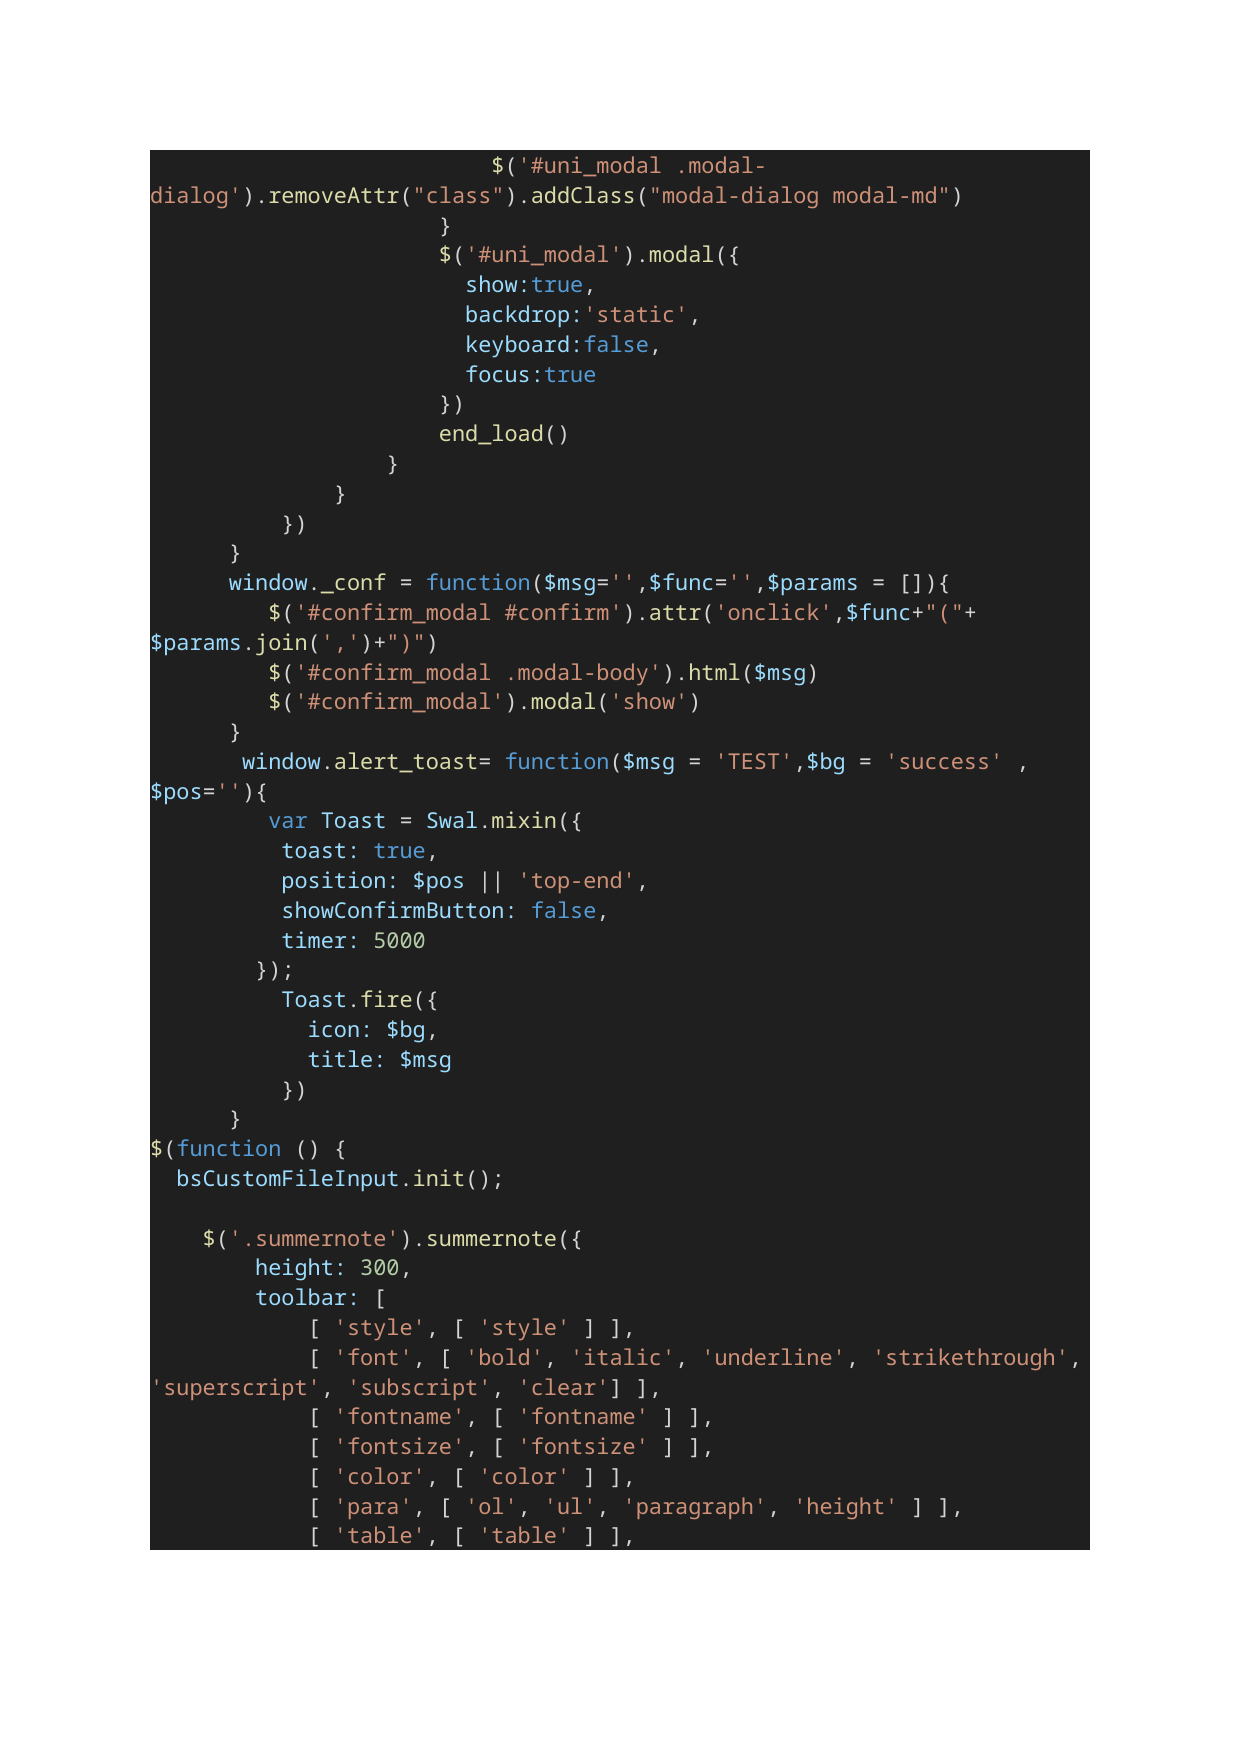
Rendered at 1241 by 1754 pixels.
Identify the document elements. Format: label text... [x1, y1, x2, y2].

text [ 'font', [ 'bold', 'italic', 'underline', 'strikethrough', 'superscript', 'subscript', 'clear'] ], [150, 1342, 1090, 1401]
text end_load() [150, 418, 1090, 448]
text $('#uni_modal .modal-dialog').removeAttr("class").addClass("modal-dialog modal-md") [150, 150, 1090, 209]
text var Toast = Swal.mixin({ [150, 805, 1090, 835]
text showConfirmButton: false, [150, 895, 1090, 924]
text } [150, 448, 1090, 478]
text toast: true, [150, 835, 1090, 865]
text title: $msg [150, 1044, 1090, 1073]
text $(function () { [150, 1133, 1090, 1163]
text [ 'fontname', [ 'fontname' ] ], [150, 1401, 1090, 1431]
text timer: 5000 [150, 924, 1090, 954]
text }) [150, 388, 1090, 418]
text [ 'table', [ 'table' ] ], [150, 1520, 1090, 1550]
text } [150, 478, 1090, 507]
text [ 'fontsize', [ 'fontsize' ] ], [150, 1431, 1090, 1461]
text backdrop:'static', [150, 299, 1090, 329]
text Toast.fire({ [150, 984, 1090, 1014]
text [ 'color', [ 'color' ] ], [150, 1461, 1090, 1491]
text position: $pos || 'top-end', [150, 865, 1090, 895]
text }); [150, 954, 1090, 984]
text show:true, [150, 269, 1090, 299]
text bsCustomFileInput.init(); [150, 1163, 1090, 1193]
text } [150, 537, 1090, 567]
text $('#confirm_modal #confirm').attr('onclick',$func+"("+$params.join(',')+")") [150, 597, 1090, 656]
text icon: $bg, [150, 1014, 1090, 1044]
text } [150, 1103, 1090, 1133]
text focus:true [150, 358, 1090, 388]
text height: 300, [150, 1252, 1090, 1282]
text [ 'style', [ 'style' ] ], [150, 1312, 1090, 1342]
text toolbar: [ [150, 1282, 1090, 1312]
text keyboard:false, [150, 329, 1090, 358]
text } [150, 716, 1090, 746]
text [ 'para', [ 'ol', 'ul', 'paragraph', 'height' ] ], [150, 1491, 1090, 1520]
text window._conf = function($msg='',$func='',$params = []){ [150, 567, 1090, 597]
text $('#confirm_modal .modal-body').html($msg) [150, 656, 1090, 686]
text } [150, 209, 1090, 239]
text }) [150, 1073, 1090, 1103]
text window.alert_toast= function($msg = 'TEST',$bg = 'success' ,$pos=''){ [150, 746, 1090, 805]
text }) [150, 507, 1090, 537]
text $('.summernote').summernote({ [150, 1222, 1090, 1252]
text $('#confirm_modal').modal('show') [150, 686, 1090, 716]
text $('#uni_modal').modal({ [150, 239, 1090, 269]
